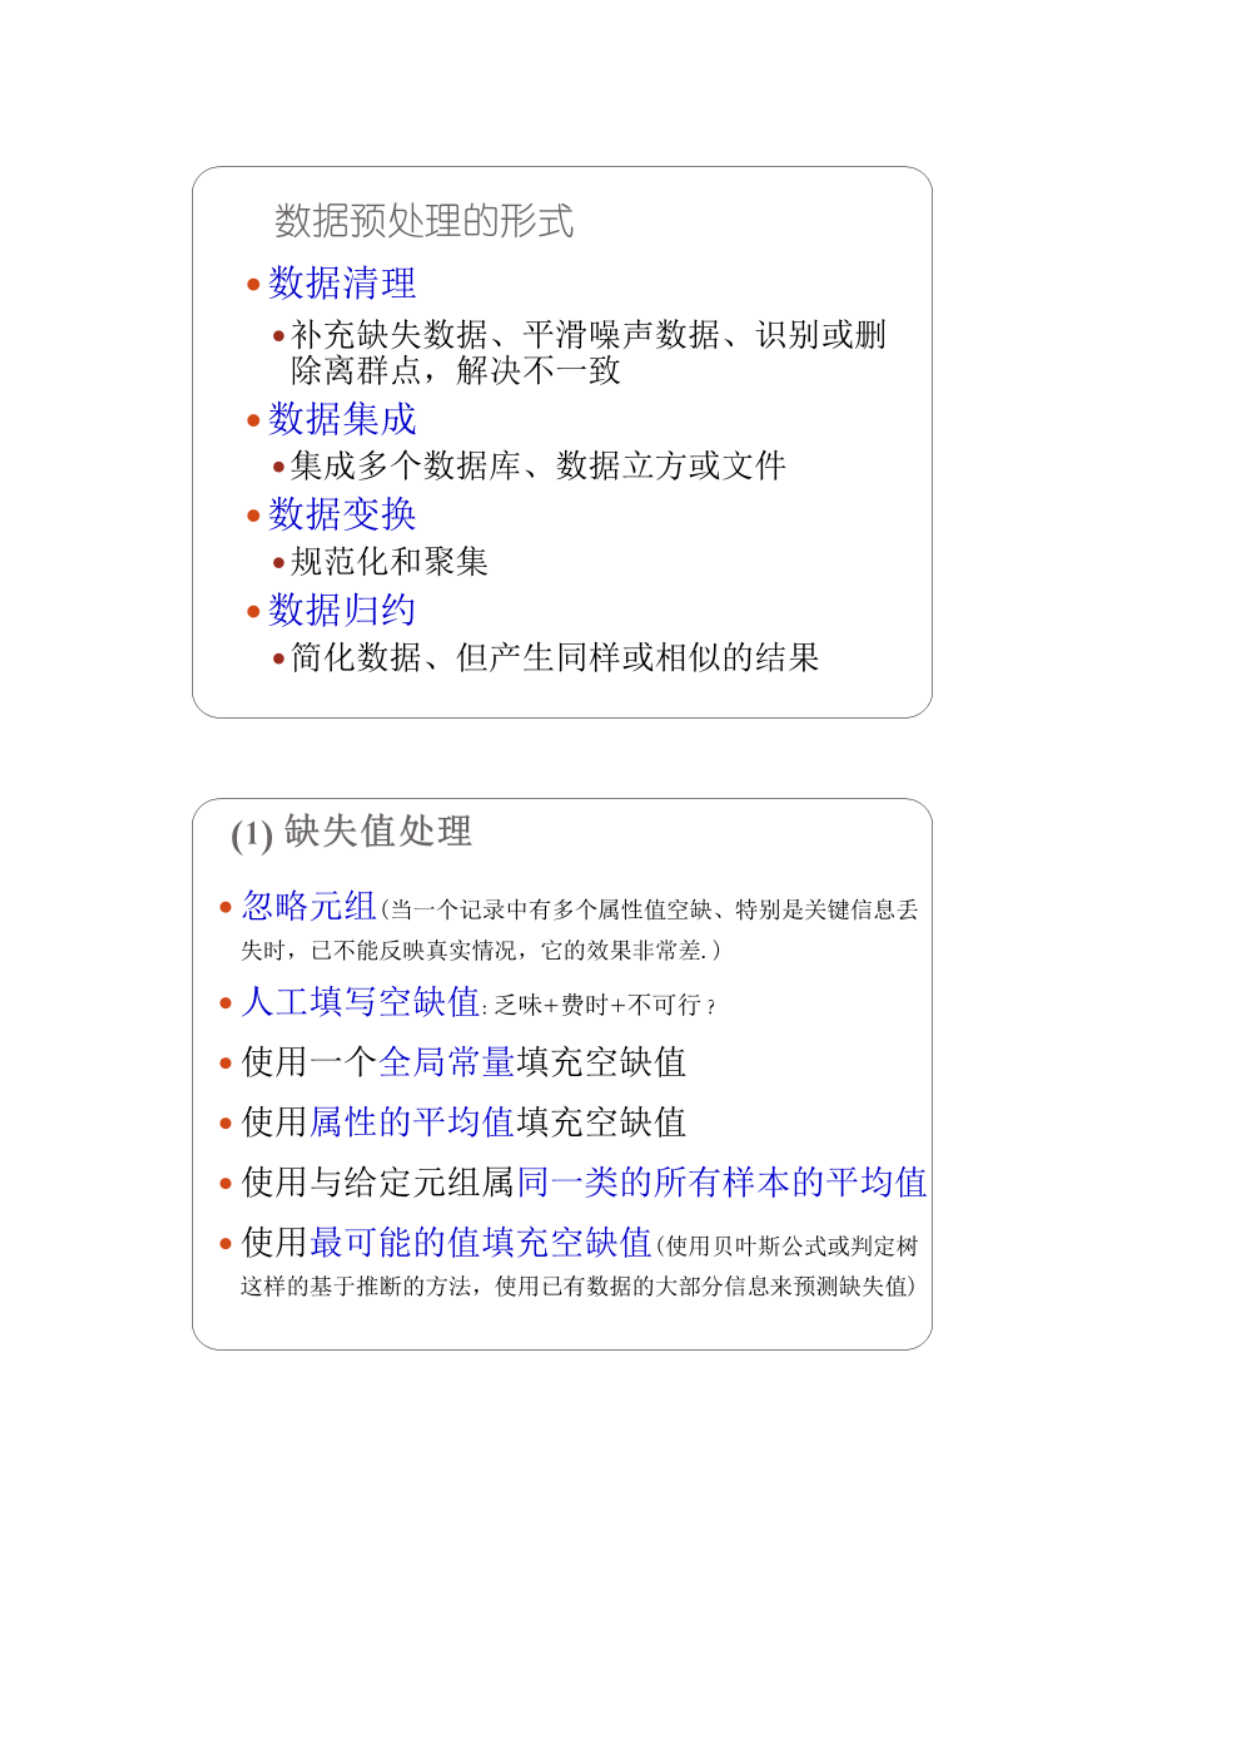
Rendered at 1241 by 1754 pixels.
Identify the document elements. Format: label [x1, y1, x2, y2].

picture [187, 793, 938, 1357]
picture [187, 162, 938, 725]
